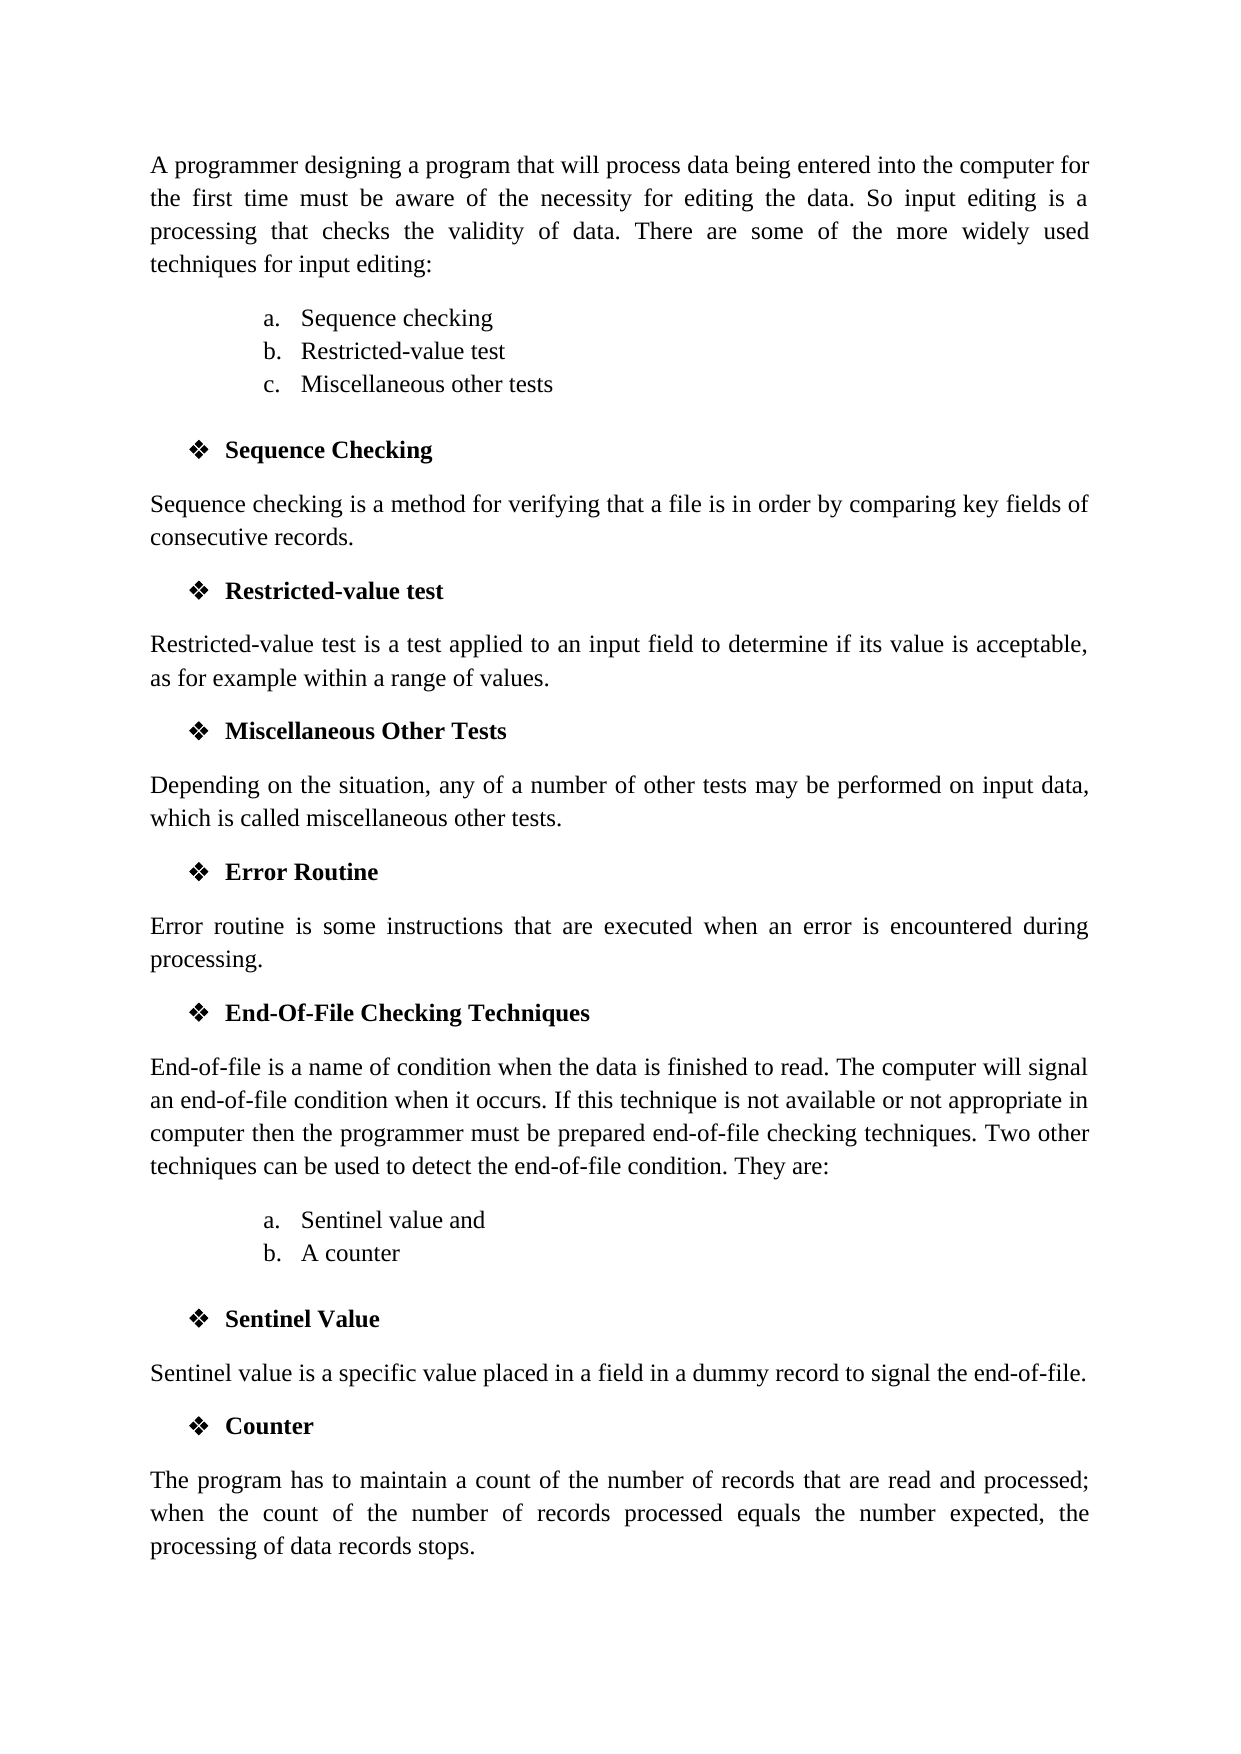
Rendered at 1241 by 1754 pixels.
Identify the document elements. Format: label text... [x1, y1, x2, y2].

list Sequence Checking [187, 435, 1090, 464]
list Sentinel value and [263, 1205, 1090, 1233]
list A counter [263, 1238, 1090, 1266]
text Sentinel value is a specific value placed in a field in a dummy record to signal the end-of-file. [150, 1358, 1090, 1386]
text The program has to maintain a count of the number of records that are read and processed; when the count of the number of records processed equals the number expected, the processing of data records stops. [150, 1465, 1090, 1560]
text Depending on the situation, any of a number of other tests may be performed on input data, which is called miscellaneous other tests. [150, 770, 1090, 832]
list Restricted-value test [187, 576, 1090, 604]
text Sequence checking is a method for verifying that a file is in order by comparing key fields of consecutive records. [150, 489, 1090, 551]
text Restricted-value test is a test applied to an input field to determine if its value is acceptable, as for example within a range of values. [150, 629, 1090, 691]
text Error routine is some instructions that are executed when an error is encountered during processing. [150, 911, 1090, 973]
list Miscellaneous Other Tests [187, 716, 1090, 745]
list Error Routine [187, 857, 1090, 886]
list Sequence checking [263, 303, 1090, 332]
text A programmer designing a program that will process data being entered into the computer for the first time must be aware of the necessity for editing the data. So input editing is a processing that checks the validity of data. There are some of the more widely used techniques for input editing: [150, 150, 1090, 278]
list Restricted-value test [263, 336, 1090, 365]
list End-Of-File Checking Techniques [187, 998, 1090, 1027]
list Sentinel Value [187, 1304, 1090, 1332]
text End-of-file is a name of condition when the data is finished to read. The computer will signal an end-of-file condition when it occurs. If this technique is not available or not appropriate in computer then the programmer must be prepared end-of-file checking techniques. Two other techniques can be used to detect the end-of-file condition. They are: [150, 1052, 1090, 1179]
list Counter [187, 1411, 1090, 1440]
list Miscellaneous other tests [263, 369, 1090, 398]
